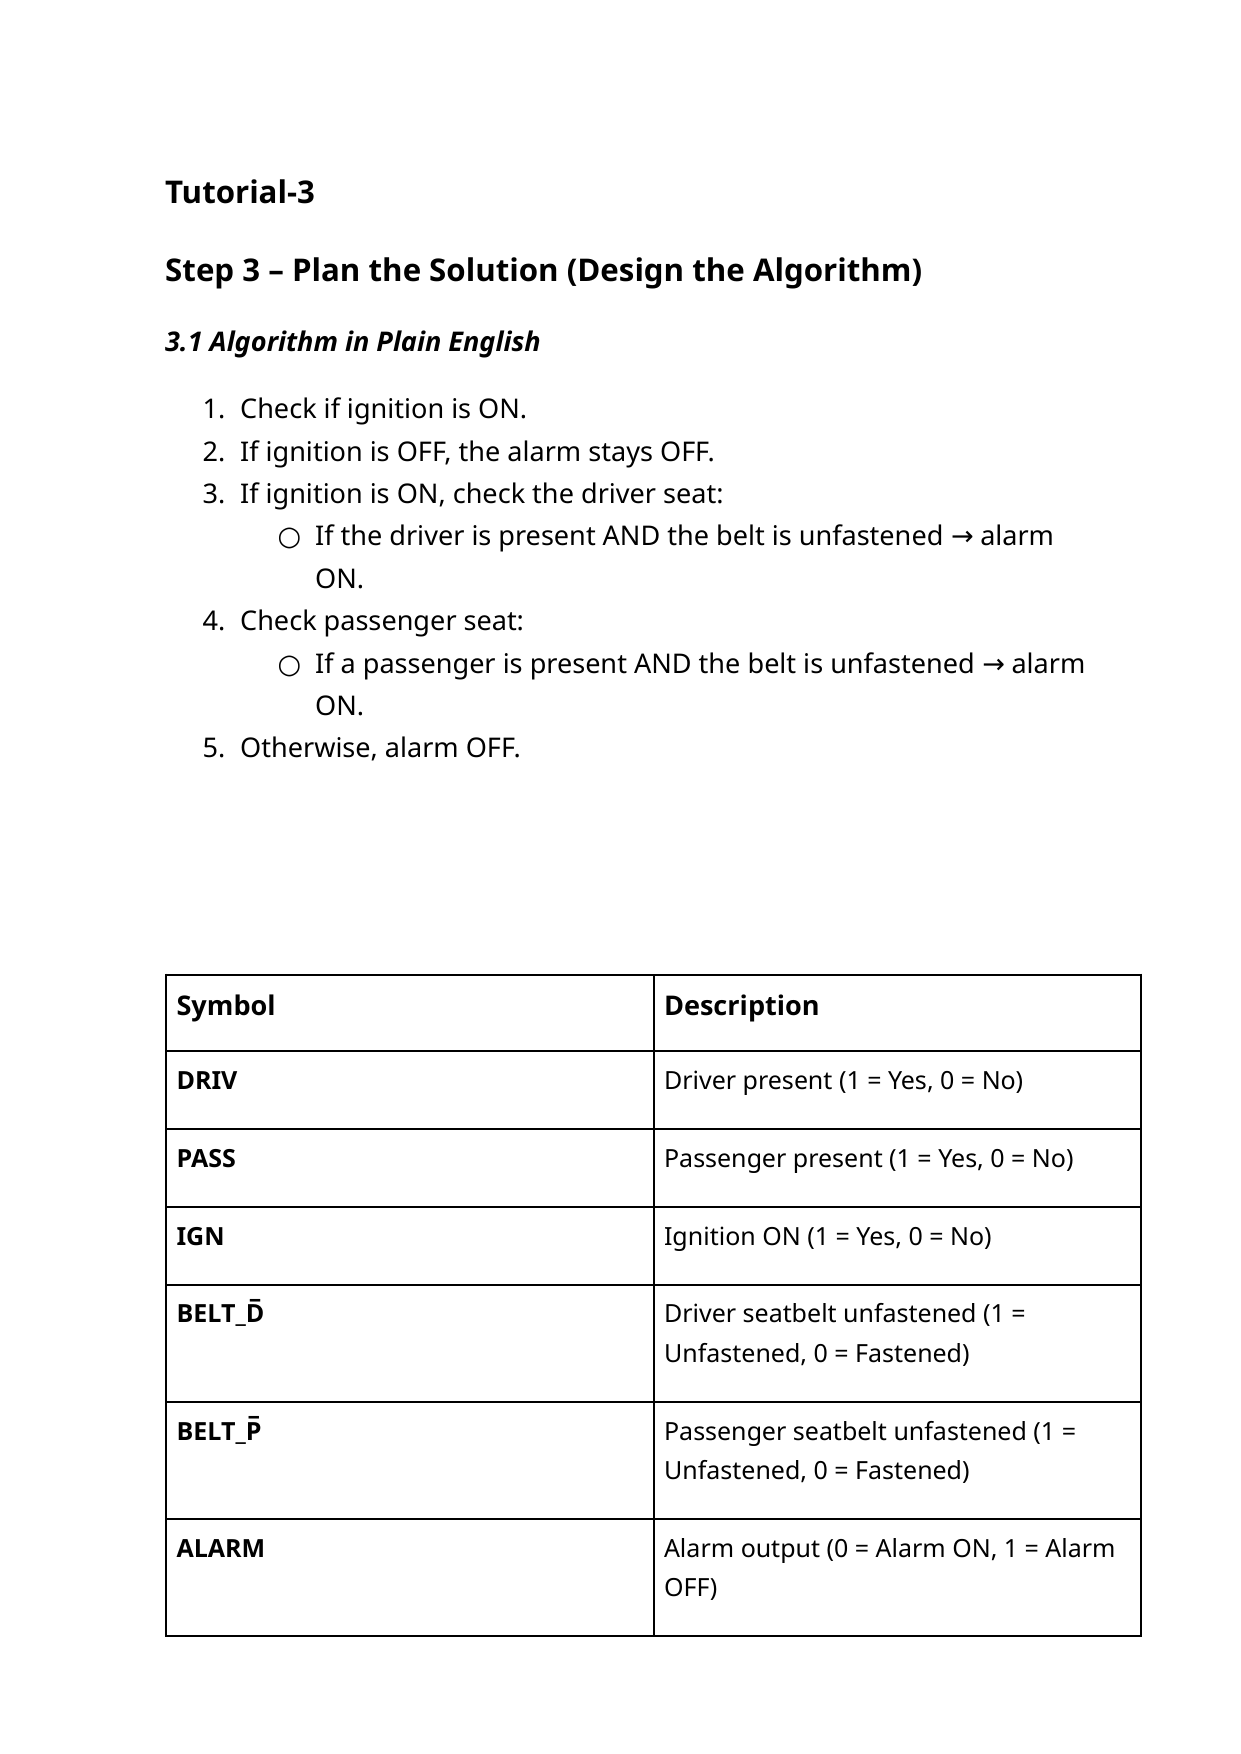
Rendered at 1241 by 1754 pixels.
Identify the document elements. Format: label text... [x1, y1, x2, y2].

list If a passenger is present AND the belt is unfastened → alarm ON. [277, 644, 1107, 723]
table_cell BELT_P̅ [167, 1403, 653, 1518]
subtitle Tutorial-3 [165, 170, 1107, 213]
table_cell Passenger present (1 = Yes, 0 = No) [655, 1130, 1140, 1206]
subtitle 3.1 Algorithm in Plain English [165, 322, 1107, 359]
table_cell IGN [167, 1208, 653, 1284]
list If ignition is ON, check the driver seat: [202, 474, 1107, 511]
table_cell Driver seatbelt unfastened (1 = Unfastened, 0 = Fastened) [655, 1286, 1140, 1401]
table_cell Driver present (1 = Yes, 0 = No) [655, 1052, 1140, 1128]
list Check if ignition is ON. [202, 390, 1107, 427]
list Otherwise, alarm OFF. [202, 729, 1107, 766]
list If the driver is present AND the belt is unfastened → alarm ON. [277, 517, 1107, 596]
table_cell Alarm output (0 = Alarm ON, 1 = Alarm OFF) [655, 1520, 1140, 1635]
table_header Description [655, 976, 1140, 1050]
table_cell PASS [167, 1130, 653, 1206]
table_cell DRIV [167, 1052, 653, 1128]
table_cell Ignition ON (1 = Yes, 0 = No) [655, 1208, 1140, 1284]
table_cell Passenger seatbelt unfastened (1 = Unfastened, 0 = Fastened) [655, 1403, 1140, 1518]
table_cell ALARM [167, 1520, 653, 1635]
list Check passenger seat: [202, 602, 1107, 638]
table_header Symbol [167, 976, 653, 1050]
table_cell BELT_D̅ [167, 1286, 653, 1401]
list If ignition is OFF, the alarm stays OFF. [202, 432, 1107, 469]
subtitle Step 3 – Plan the Solution (Design the Algorithm) [165, 248, 1107, 291]
